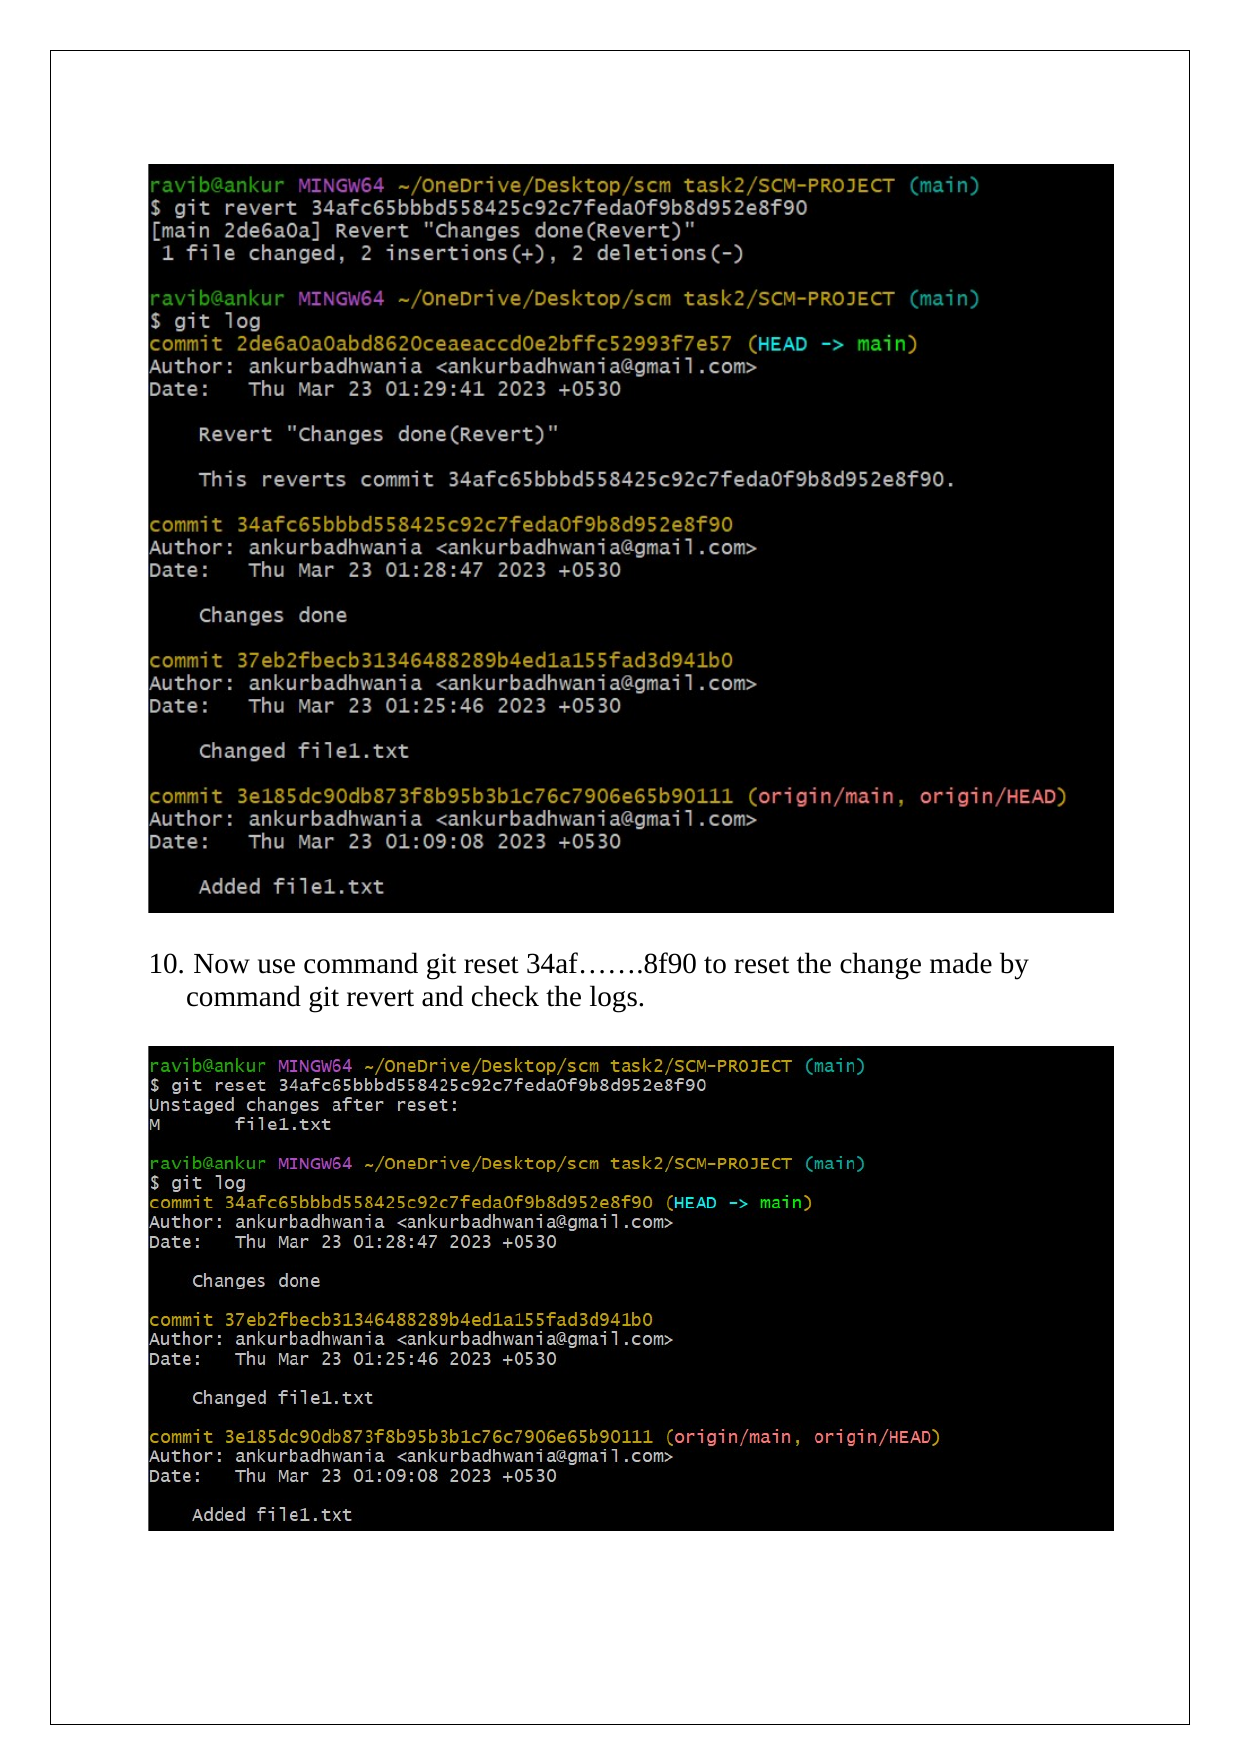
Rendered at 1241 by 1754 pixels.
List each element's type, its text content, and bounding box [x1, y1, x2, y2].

picture [148, 164, 1114, 913]
picture [148, 1046, 1114, 1531]
list Now use command git reset 34af…….8f90 to reset the change made by command git revert and check the logs. [148, 946, 1098, 1013]
